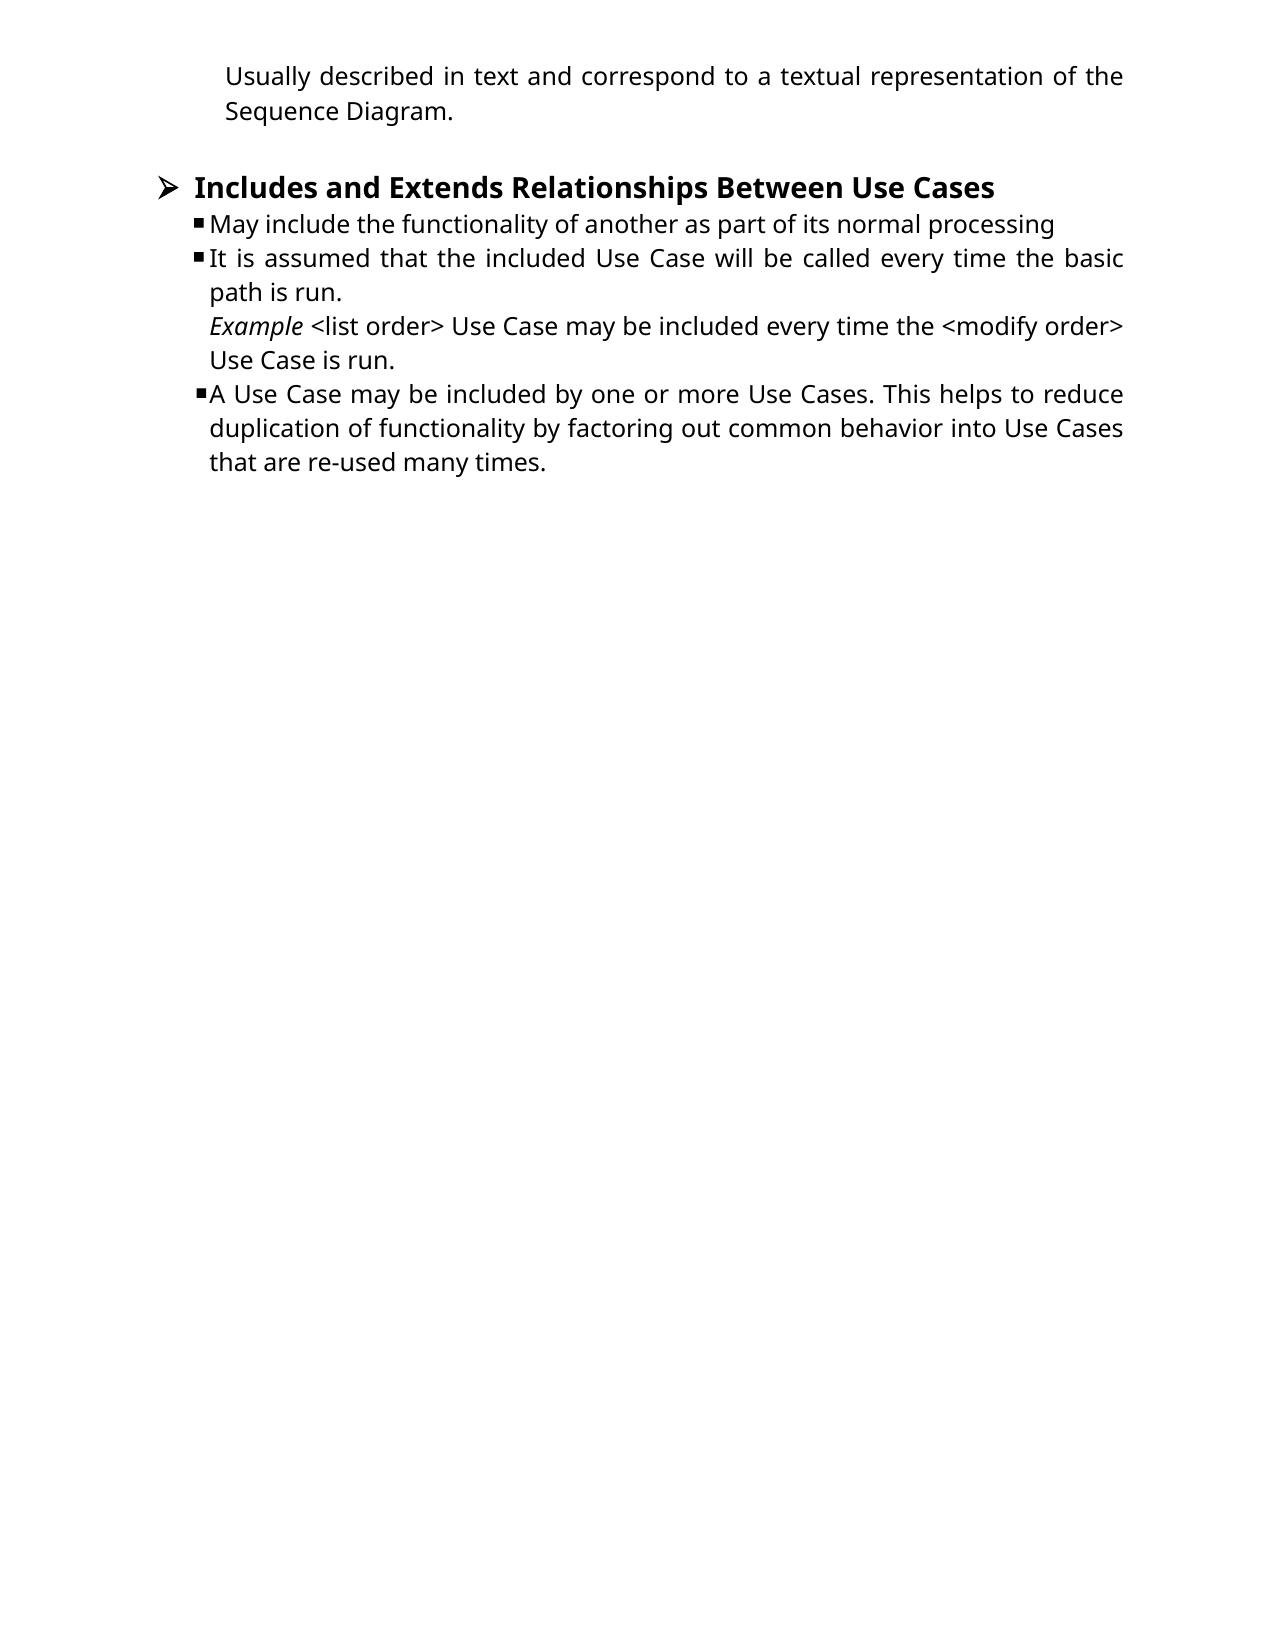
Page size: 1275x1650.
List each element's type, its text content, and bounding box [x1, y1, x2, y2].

list It is assumed that the included Use Case will be called every time the basic path is run. [192, 241, 1125, 309]
list A Use Case may be included by one or more Use Cases. This helps to reduce duplication of functionality by factoring out common behavior into Use Cases that are re-used many times. [194, 377, 1125, 479]
text Usually described in text and correspond to a textual representation of the Sequence Diagram. [225, 59, 1125, 127]
list Includes and Extends Relationships Between Use Cases [157, 167, 1125, 207]
list May include the functionality of another as part of its normal processing [192, 207, 1125, 241]
text Example <list order> Use Case may be included every time the <modify order> Use Case is run. [209, 309, 1125, 377]
